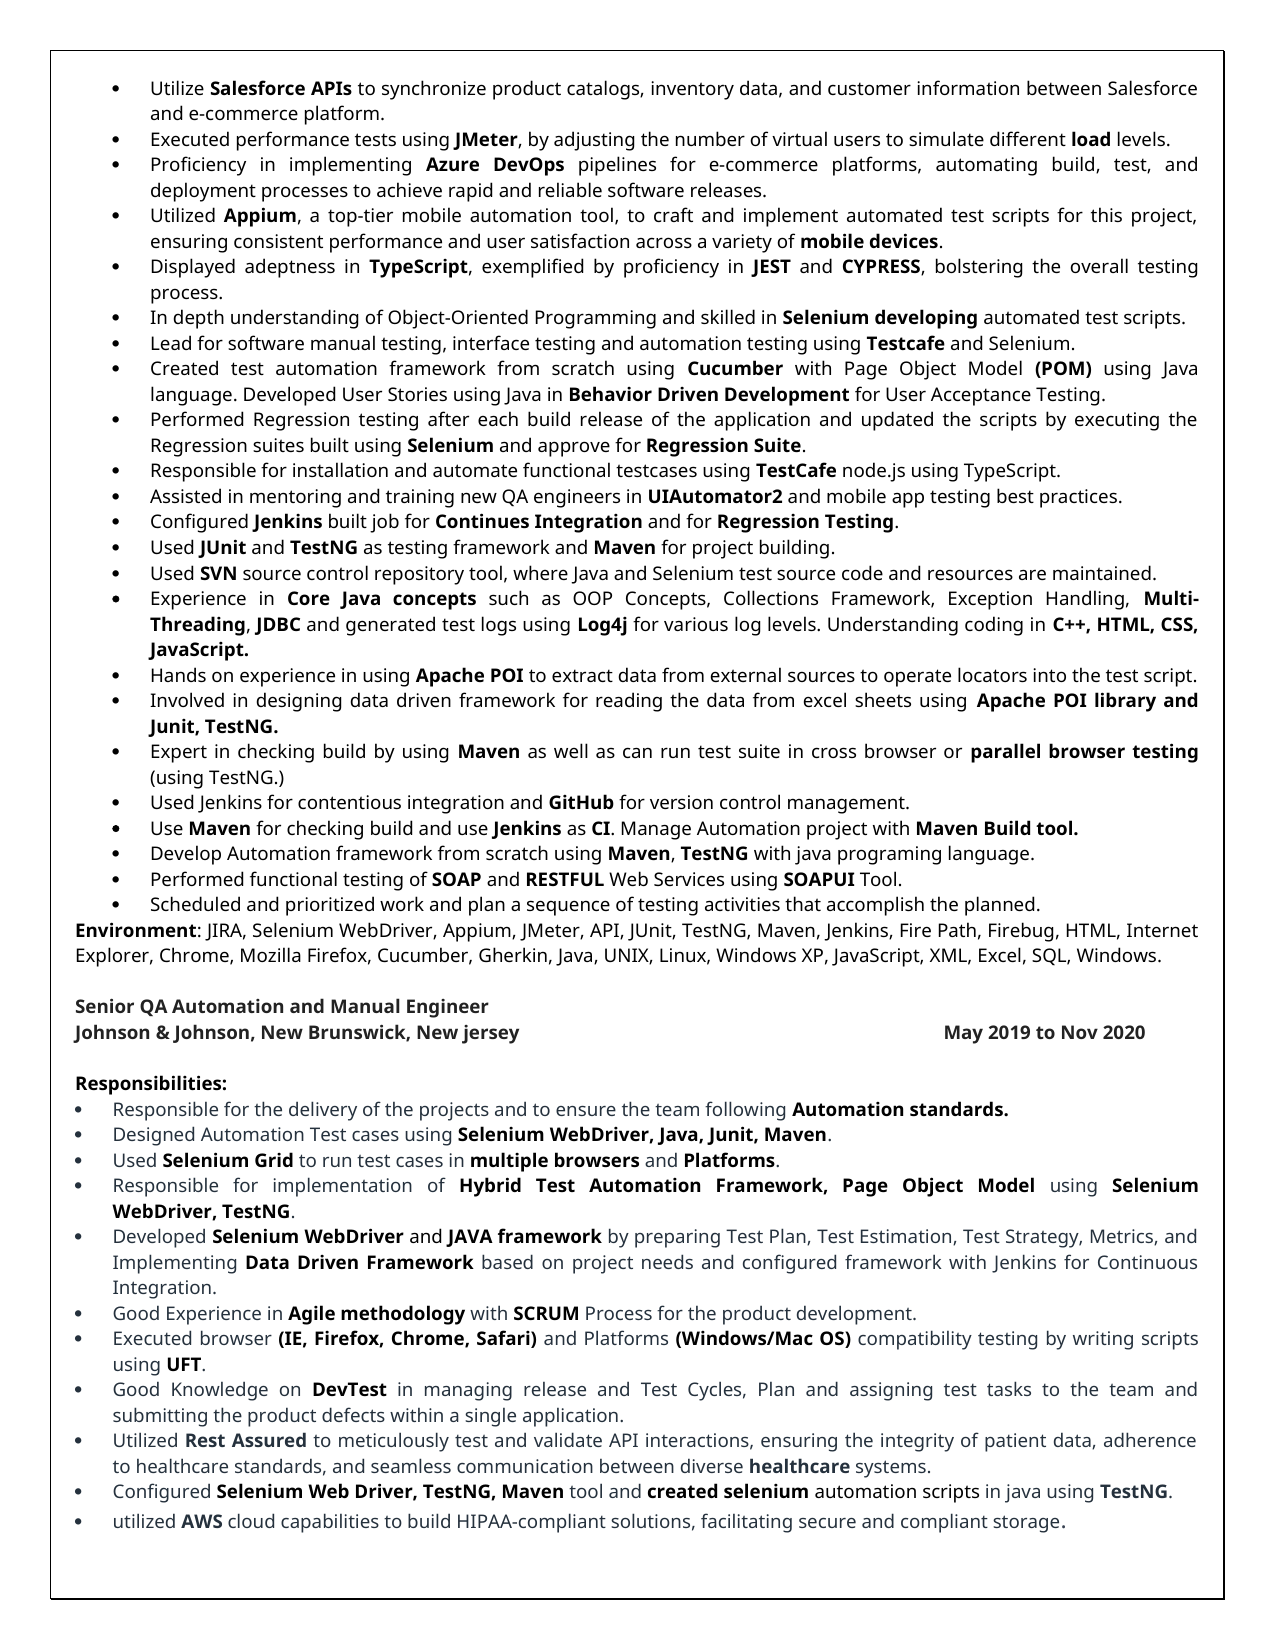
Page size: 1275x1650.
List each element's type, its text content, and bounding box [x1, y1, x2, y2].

list Use Maven for checking build and use Jenkins as CI. Manage Automation project with Maven Build tool. [112, 815, 1199, 841]
list Utilize Salesforce APIs to synchronize product catalogs, inventory data, and customer information between Salesforce and e-commerce platform. [112, 75, 1199, 126]
list Utilized Appium, a top-tier mobile automation tool, to craft and implement automated test scripts for this project, ensuring consistent performance and user satisfaction across a variety of mobile devices. [112, 203, 1199, 254]
text Environment: JIRA, Selenium WebDriver, Appium, JMeter, API, JUnit, TestNG, Maven, Jenkins, Fire Path, Firebug, HTML, Internet Explorer, Chrome, Mozilla Firefox, Cucumber, Gherkin, Java, UNIX, Linux, Windows XP, JavaScript, XML, Excel, SQL, Windows. [75, 917, 1199, 968]
list utilized AWS cloud capabilities to build HIPAA-compliant solutions, facilitating secure and compliant storage. [75, 1504, 1199, 1535]
list Performed Regression testing after each build release of the application and updated the scripts by executing the Regression suites built using Selenium and approve for Regression Suite. [112, 407, 1199, 458]
list Scheduled and prioritized work and plan a sequence of testing activities that accomplish the planned. [112, 892, 1199, 917]
list Lead for software manual testing, interface testing and automation testing using Testcafe and Selenium. [112, 330, 1199, 356]
list Expert in checking build by using Maven as well as can run test suite in cross browser or parallel browser testing (using TestNG.) [112, 738, 1199, 789]
text Johnson & Johnson, New Brunswick, New jersey May 2019 to Nov 2020 [75, 1019, 1199, 1045]
list Used Selenium Grid to run test cases in multiple browsers and Platforms. [75, 1147, 1199, 1172]
list Utilized Rest Assured to meticulously test and validate API interactions, ensuring the integrity of patient data, adherence to healthcare standards, and seamless communication between diverse healthcare systems. [75, 1428, 1199, 1479]
list Displayed adeptness in TypeScript, exemplified by proficiency in JEST and CYPRESS, bolstering the overall testing process. [112, 254, 1199, 305]
list Executed performance tests using JMeter, by adjusting the number of virtual users to simulate different load levels. [112, 126, 1199, 152]
list Responsible for installation and automate functional testcases using TestCafe node.js using TypeScript. [112, 458, 1199, 483]
list Develop Automation framework from scratch using Maven, TestNG with java programing language. [112, 841, 1199, 866]
list Good Knowledge on DevTest in managing release and Test Cycles, Plan and assigning test tasks to the team and submitting the product defects within a single application. [75, 1377, 1199, 1428]
list Good Experience in Agile methodology with SCRUM Process for the product development. [75, 1300, 1199, 1326]
list Responsible for the delivery of the projects and to ensure the team following Automation standards. [75, 1096, 1199, 1121]
list Used SVN source control repository tool, where Java and Selenium test source code and resources are maintained. [112, 560, 1199, 585]
list Experience in Core Java concepts such as OOP Concepts, Collections Framework, Exception Handling, Multi-Threading, JDBC and generated test logs using Log4j for various log levels. Understanding coding in C++, HTML, CSS, JavaScript. [112, 585, 1199, 662]
list Configured Selenium Web Driver, TestNG, Maven tool and created selenium automation scripts in java using TestNG. [75, 1479, 1199, 1504]
text Responsibilities: [75, 1070, 1199, 1096]
list Executed browser (IE, Firefox, Chrome, Safari) and Platforms (Windows/Mac OS) compatibility testing by writing scripts using UFT. [75, 1326, 1199, 1377]
list Designed Automation Test cases using Selenium WebDriver, Java, Junit, Maven. [75, 1121, 1199, 1147]
list Performed functional testing of SOAP and RESTFUL Web Services using SOAPUI Tool. [112, 866, 1199, 892]
list Proficiency in implementing Azure DevOps pipelines for e-commerce platforms, automating build, test, and deployment processes to achieve rapid and reliable software releases. [112, 152, 1199, 203]
text Senior QA Automation and Manual Engineer [75, 994, 1199, 1019]
list Assisted in mentoring and training new QA engineers in UIAutomator2 and mobile app testing best practices. [112, 483, 1199, 509]
list Used Jenkins for contentious integration and GitHub for version control management. [112, 789, 1199, 815]
list In depth understanding of Object-Oriented Programming and skilled in Selenium developing automated test scripts. [112, 305, 1199, 330]
list Created test automation framework from scratch using Cucumber with Page Object Model (POM) using Java language. Developed User Stories using Java in Behavior Driven Development for User Acceptance Testing. [112, 356, 1199, 407]
list Configured Jenkins built job for Continues Integration and for Regression Testing. [112, 509, 1199, 534]
list Responsible for implementation of Hybrid Test Automation Framework, Page Object Model using Selenium WebDriver, TestNG. [75, 1172, 1199, 1223]
list Hands on experience in using Apache POI to extract data from external sources to operate locators into the test script. [112, 662, 1199, 687]
list Used JUnit and TestNG as testing framework and Maven for project building. [112, 534, 1199, 560]
list Involved in designing data driven framework for reading the data from excel sheets using Apache POI library and Junit, TestNG. [112, 687, 1199, 738]
list Developed Selenium WebDriver and JAVA framework by preparing Test Plan, Test Estimation, Test Strategy, Metrics, and Implementing Data Driven Framework based on project needs and configured framework with Jenkins for Continuous Integration. [75, 1223, 1199, 1300]
